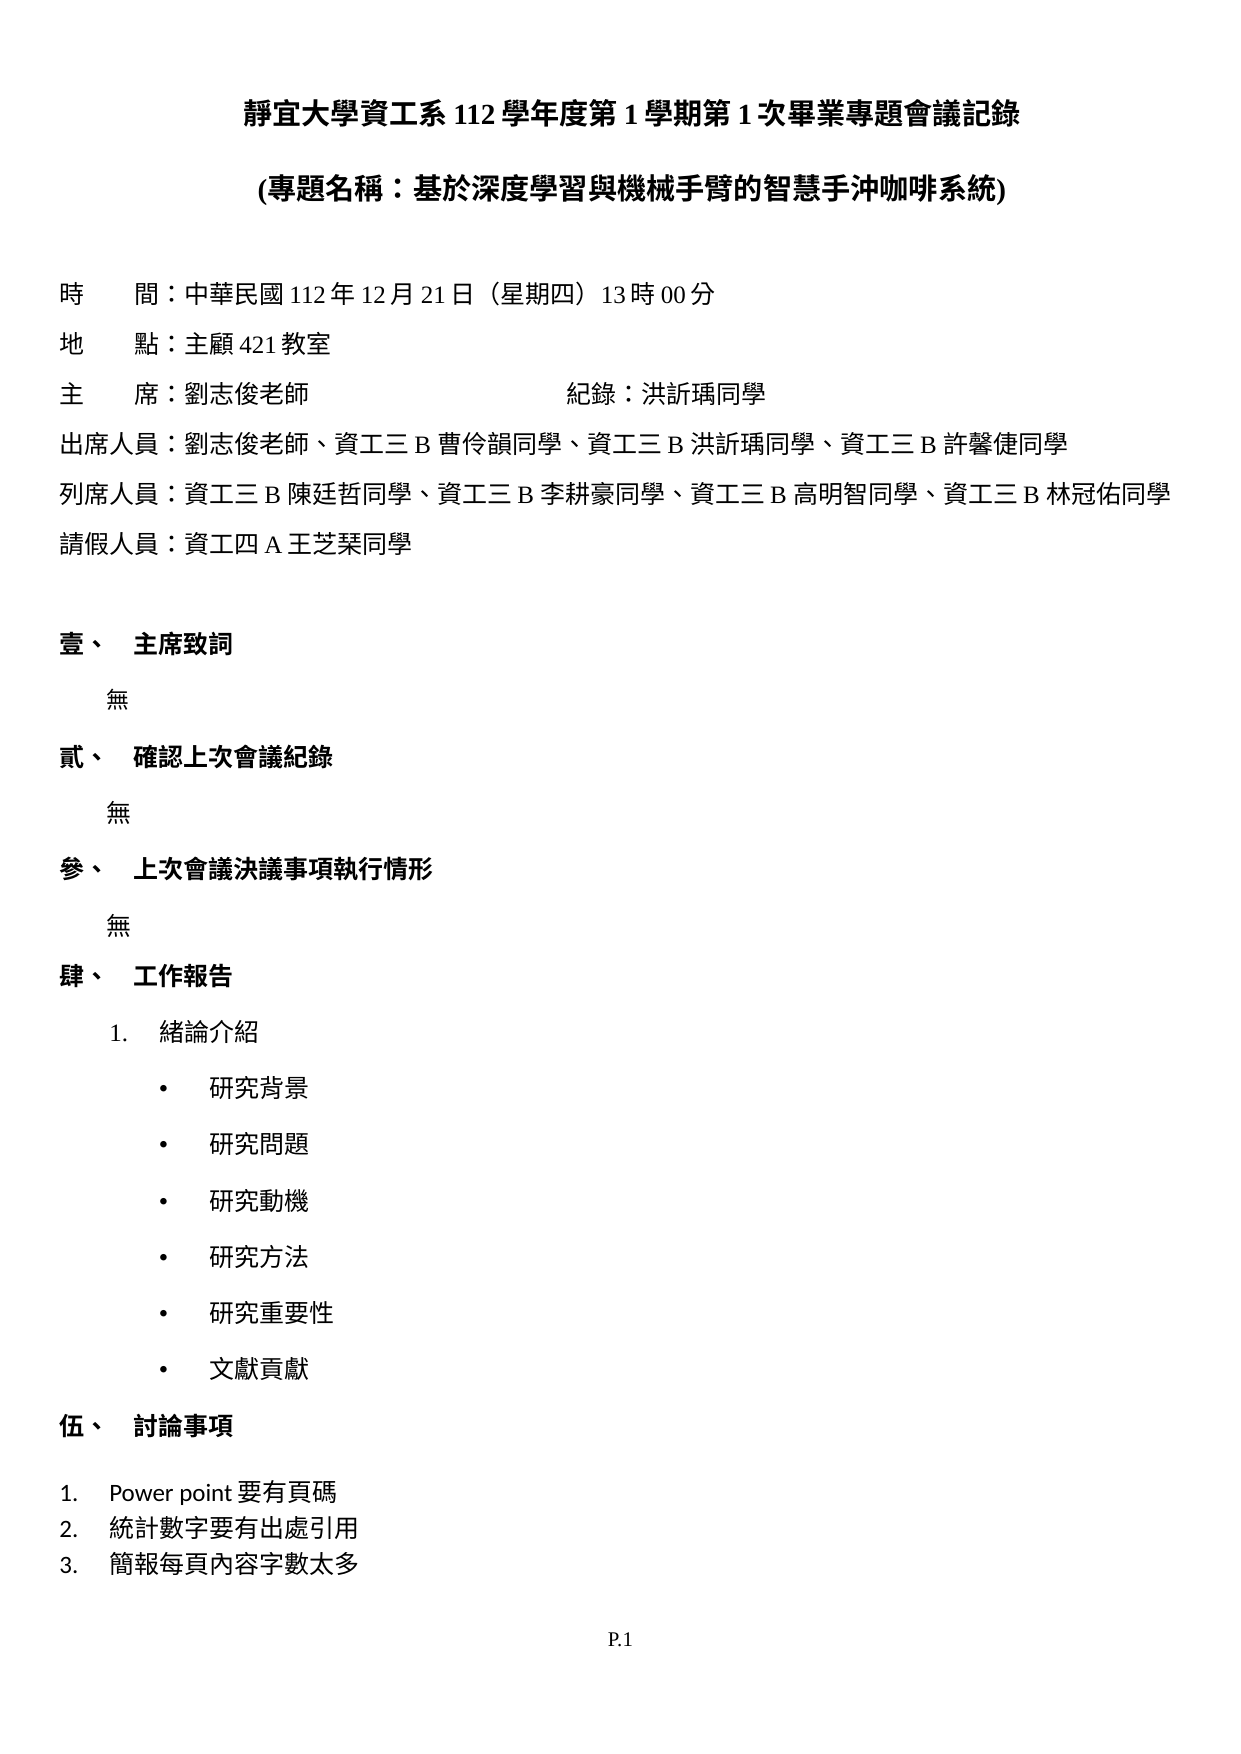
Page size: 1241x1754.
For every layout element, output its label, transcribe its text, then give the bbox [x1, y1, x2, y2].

text 時 間：中華民國112年12月21日（星期四）13時00分 [59, 274, 1181, 312]
list 研究背景 [159, 1068, 1181, 1105]
text (專題名稱：基於深度學習與機械手臂的智慧手沖咖啡系統) [82, 149, 1181, 224]
list 討論事項 [59, 1405, 1181, 1443]
list 研究問題 [159, 1124, 1181, 1162]
text 靜宜大學資工系112學年度第1學期第1次畢業專題會議記錄 [82, 74, 1181, 149]
list 簡報每頁內容字數太多 [59, 1544, 1181, 1581]
list 研究重要性 [159, 1293, 1181, 1330]
list 無 [106, 905, 1181, 943]
text 出席人員：劉志俊老師、資工三B 曹伶韻同學、資工三B 洪訢瑀同學、資工三B 許馨倢同學 [59, 424, 1181, 462]
list 緒論介紹 [109, 1012, 1181, 1049]
text 無 [106, 793, 1181, 830]
list 上次會議決議事項執行情形 [59, 849, 1181, 887]
list 主席致詞 [59, 624, 1181, 662]
text 無 [106, 680, 1181, 718]
list Power point要有頁碼 [59, 1472, 1181, 1508]
list 研究動機 [159, 1180, 1181, 1218]
text 地 點：主顧421教室 [59, 324, 1181, 362]
text 主 席：劉志俊老師 紀錄：洪訢瑀同學 [59, 374, 1181, 412]
text 請假人員：資工四A王芝琹同學 [59, 524, 1181, 562]
list 工作報告 [59, 955, 1181, 993]
list 文獻貢獻 [159, 1349, 1181, 1387]
list 研究方法 [159, 1237, 1181, 1274]
list 確認上次會議紀錄 [59, 737, 1181, 774]
text 列席人員：資工三B 陳廷哲同學、資工三B 李耕豪同學、資工三B 高明智同學、資工三B 林冠佑同學 [59, 474, 1181, 512]
list 統計數字要有出處引用 [59, 1508, 1181, 1544]
